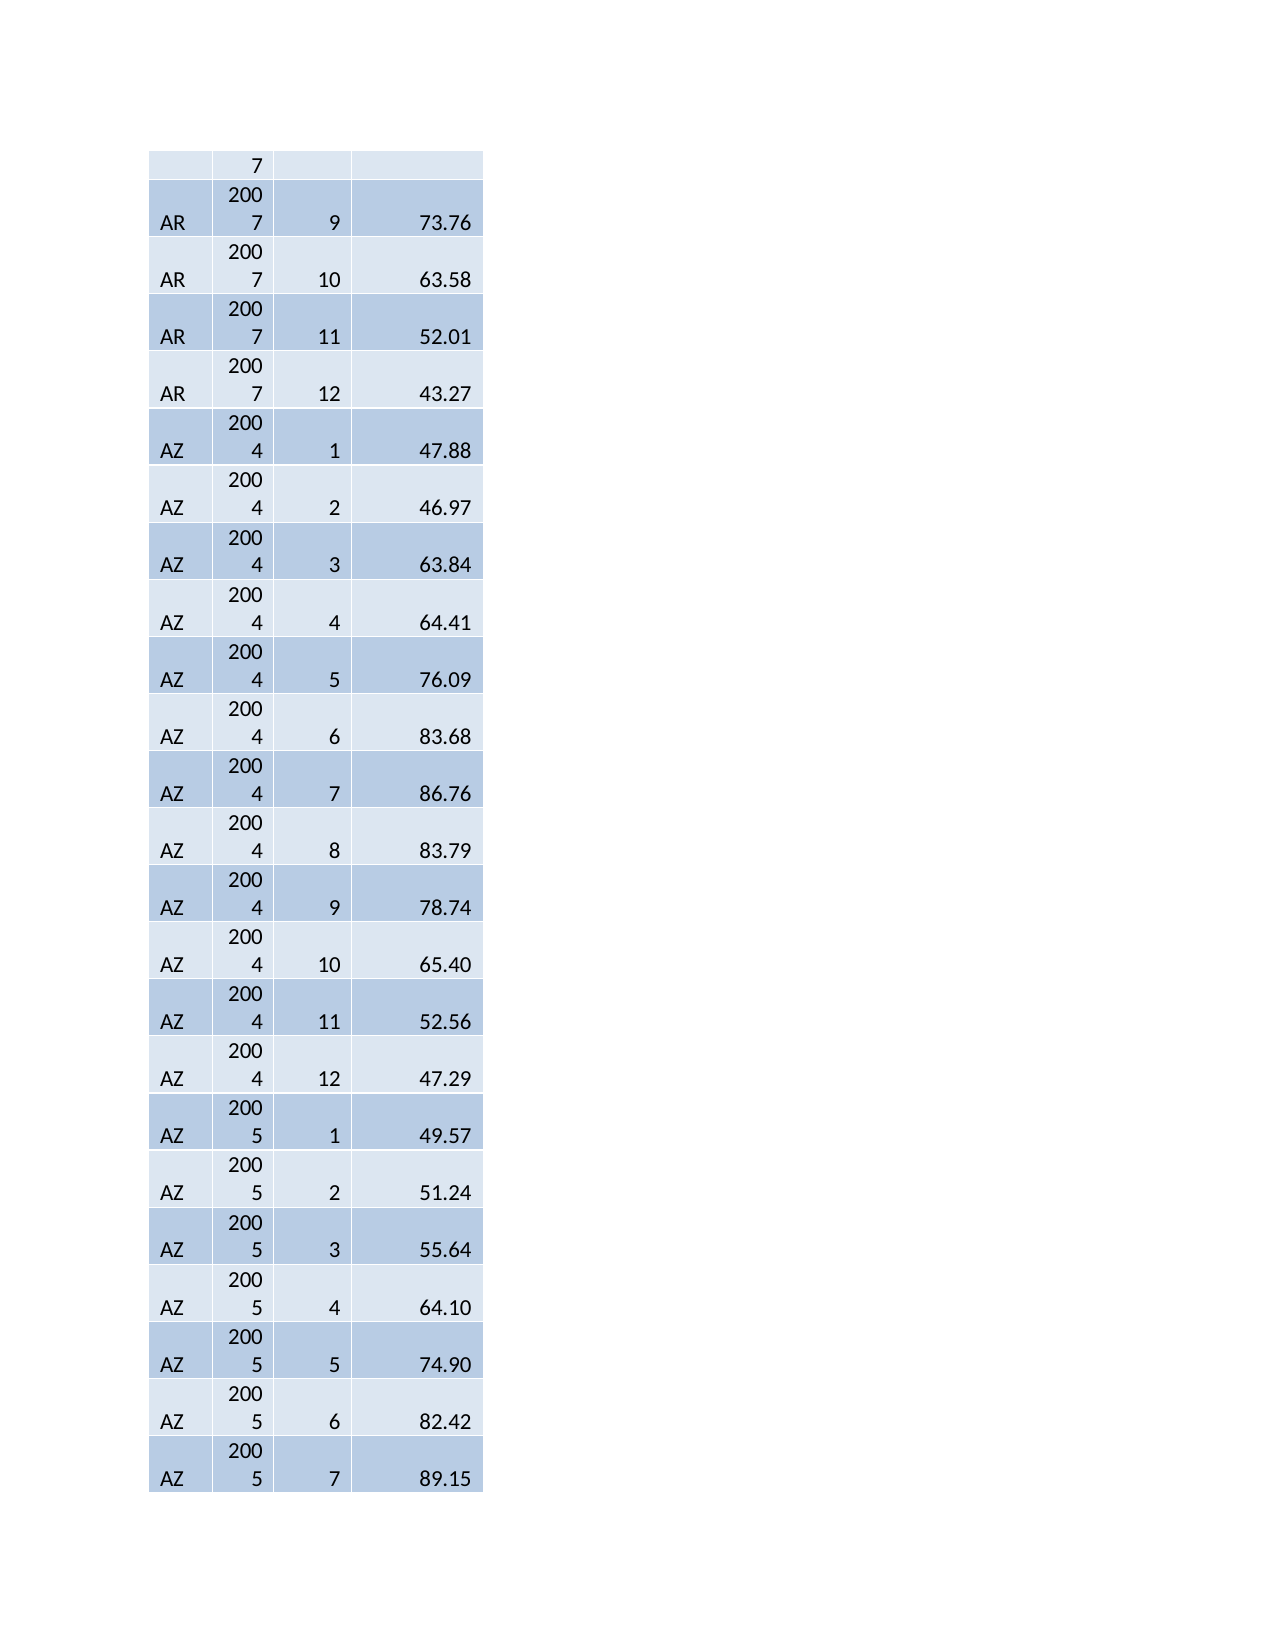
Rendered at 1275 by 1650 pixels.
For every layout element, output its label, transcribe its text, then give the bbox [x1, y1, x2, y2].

table_cell 64.10 [352, 1265, 483, 1321]
table_cell AZ [149, 1151, 212, 1207]
table_cell AZ [149, 580, 212, 636]
table_cell AR [149, 294, 212, 350]
table_cell AZ [149, 523, 212, 579]
table_cell AZ [149, 922, 212, 978]
table_cell 2004 [213, 1036, 273, 1092]
table_cell AZ [149, 694, 212, 750]
table_cell AZ [149, 409, 212, 464]
table_cell 2005 [213, 1322, 273, 1378]
table_cell 8 [274, 808, 351, 864]
table_cell 11 [274, 294, 351, 350]
table_cell AZ [149, 751, 212, 807]
table_cell 65.40 [352, 922, 483, 978]
table_cell AZ [149, 1036, 212, 1092]
table_cell 2005 [213, 1436, 273, 1492]
table_cell 2004 [213, 808, 273, 864]
table_cell 10 [274, 922, 351, 978]
table_cell 2004 [213, 466, 273, 522]
table_cell 2007 [213, 351, 273, 407]
table_cell 55.64 [352, 1208, 483, 1264]
table_cell 5 [274, 637, 351, 693]
table_cell 73.76 [352, 180, 483, 236]
table_cell 84.00 [352, 151, 483, 179]
table_cell 7 [274, 1436, 351, 1492]
table_cell 2007 [213, 237, 273, 293]
table_cell 2004 [213, 751, 273, 807]
table_cell 2005 [213, 1265, 273, 1321]
table_cell 64.41 [352, 580, 483, 636]
table_cell AZ [149, 1322, 212, 1378]
table_cell 6 [274, 694, 351, 750]
table_cell 2005 [213, 1151, 273, 1207]
table_cell AZ [149, 979, 212, 1035]
table_cell 12 [274, 351, 351, 407]
table_cell 89.15 [352, 1436, 483, 1492]
table_cell 47.88 [352, 409, 483, 464]
table_cell 8 [274, 151, 351, 179]
table_cell 63.84 [352, 523, 483, 579]
table_cell 2007 [213, 294, 273, 350]
table_cell 12 [274, 1036, 351, 1092]
table_cell 5 [274, 1322, 351, 1378]
table_cell 2004 [213, 523, 273, 579]
table_cell 9 [274, 180, 351, 236]
table_cell 2004 [213, 979, 273, 1035]
table_cell 2 [274, 466, 351, 522]
table_cell 82.42 [352, 1379, 483, 1435]
table_cell 4 [274, 580, 351, 636]
table_cell 2004 [213, 865, 273, 921]
table_cell 43.27 [352, 351, 483, 407]
table_cell 83.79 [352, 808, 483, 864]
table_cell AZ [149, 1265, 212, 1321]
table_cell 1 [274, 409, 351, 464]
table_cell 2004 [213, 637, 273, 693]
table_cell AR [149, 151, 212, 179]
table_cell 2005 [213, 1379, 273, 1435]
table_cell 52.56 [352, 979, 483, 1035]
table_cell 2004 [213, 409, 273, 464]
table_cell 9 [274, 865, 351, 921]
table_cell AZ [149, 808, 212, 864]
table_cell AR [149, 180, 212, 236]
table_cell AZ [149, 865, 212, 921]
table_cell 63.58 [352, 237, 483, 293]
table_cell 2007 [213, 180, 273, 236]
table_cell 2004 [213, 922, 273, 978]
table_cell AZ [149, 1379, 212, 1435]
table_cell AZ [149, 637, 212, 693]
table_cell 2004 [213, 580, 273, 636]
table_cell 49.57 [352, 1094, 483, 1149]
table_cell 7 [274, 751, 351, 807]
table_cell 3 [274, 523, 351, 579]
table_cell AZ [149, 1208, 212, 1264]
table_cell 2005 [213, 1208, 273, 1264]
table_cell 4 [274, 1265, 351, 1321]
table_cell 11 [274, 979, 351, 1035]
table_cell 76.09 [352, 637, 483, 693]
table_cell 78.74 [352, 865, 483, 921]
table_cell AR [149, 237, 212, 293]
table_cell 46.97 [352, 466, 483, 522]
table_cell 51.24 [352, 1151, 483, 1207]
table_cell AZ [149, 1094, 212, 1149]
table_cell AZ [149, 466, 212, 522]
table_cell 3 [274, 1208, 351, 1264]
table_cell AZ [149, 1436, 212, 1492]
table_cell 86.76 [352, 751, 483, 807]
table_cell 6 [274, 1379, 351, 1435]
table_cell 2007 [213, 151, 273, 179]
table_cell 2004 [213, 694, 273, 750]
table_cell AR [149, 351, 212, 407]
table_cell 2005 [213, 1094, 273, 1149]
table_cell 47.29 [352, 1036, 483, 1092]
table_cell 1 [274, 1094, 351, 1149]
table_cell 2 [274, 1151, 351, 1207]
table_cell 52.01 [352, 294, 483, 350]
table_cell 10 [274, 237, 351, 293]
table_cell 83.68 [352, 694, 483, 750]
table_cell 74.90 [352, 1322, 483, 1378]
